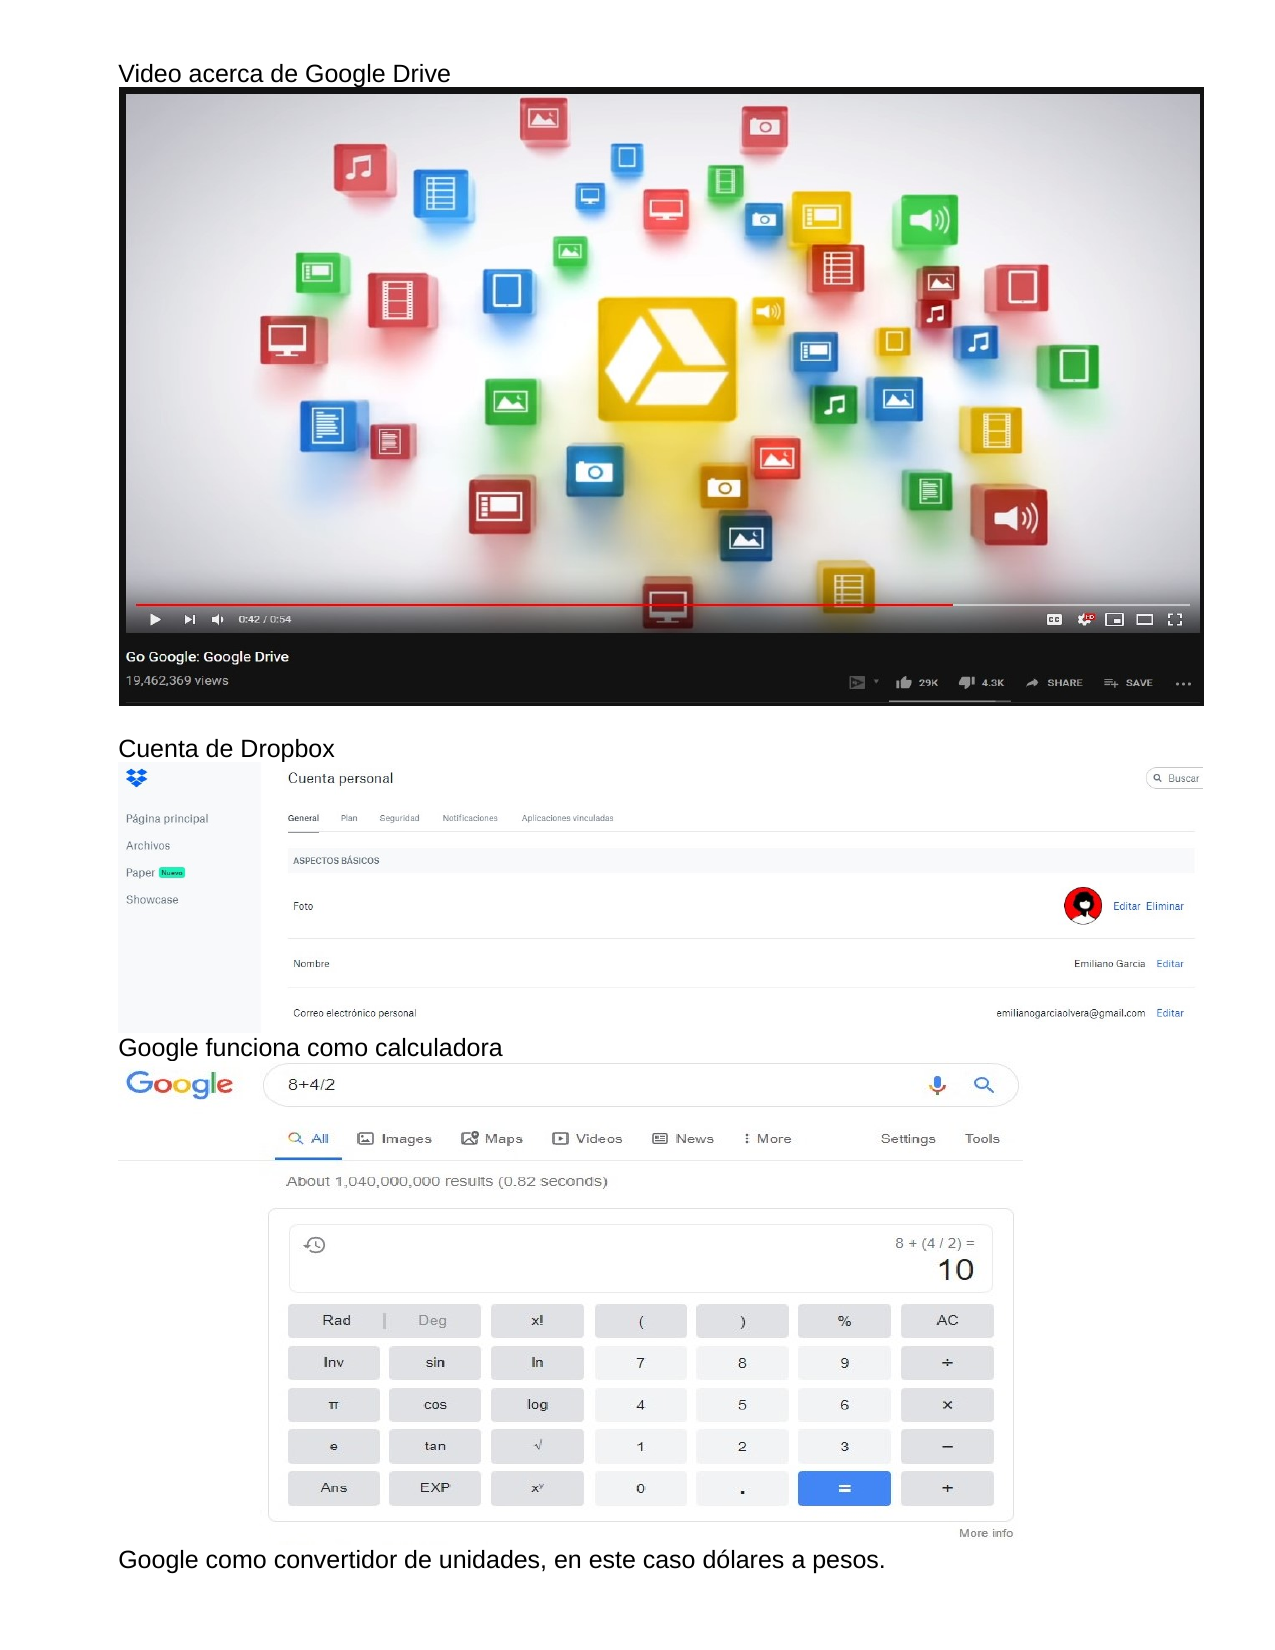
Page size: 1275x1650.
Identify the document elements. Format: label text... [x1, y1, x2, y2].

text Video acerca de Google Drive [118, 59, 1205, 88]
picture [118, 1061, 1023, 1545]
text Google funciona como calculadora [118, 1033, 1205, 1062]
text Google como convertidor de unidades, en este caso dólares a pesos. [118, 1545, 1205, 1573]
text Cuenta de Dropbox [118, 734, 1205, 763]
picture [119, 87, 1204, 706]
picture [118, 762, 1203, 1033]
